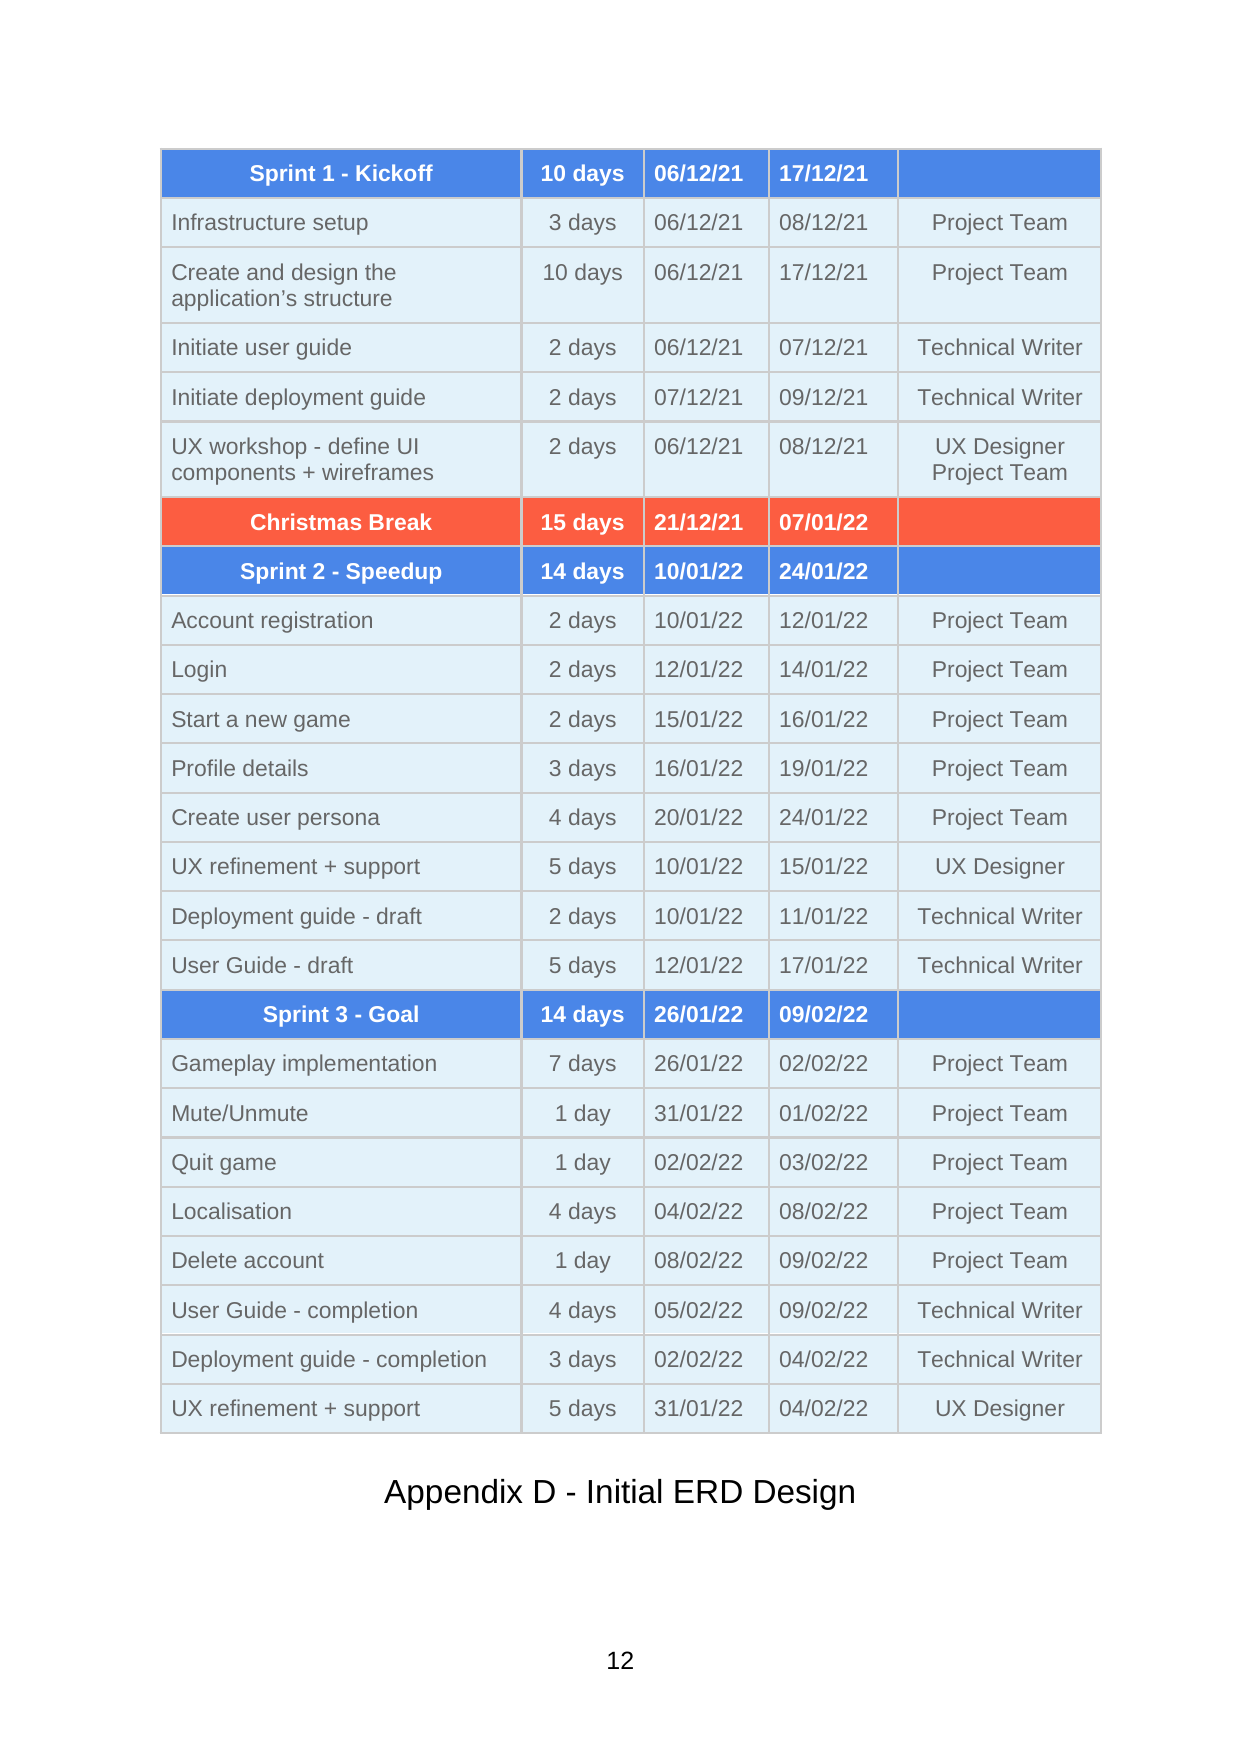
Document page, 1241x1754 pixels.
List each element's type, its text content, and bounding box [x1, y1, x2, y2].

table_cell Infrastructure setup [162, 199, 520, 246]
table_cell 2 days [523, 646, 643, 693]
table_cell 7 days [523, 1040, 643, 1087]
table_cell 12/01/22 [645, 941, 768, 989]
table_cell 17/12/21 [770, 248, 897, 322]
table_cell 04/02/22 [645, 1188, 768, 1235]
table_cell [899, 150, 1100, 197]
table_cell Create and design the application’s structure [162, 248, 520, 322]
table_cell 06/12/21 [645, 150, 768, 197]
table_cell 06/12/21 [645, 324, 768, 371]
table_cell 2 days [523, 695, 643, 742]
table_cell 10/01/22 [645, 547, 768, 594]
table_cell 06/12/21 [645, 423, 768, 496]
table_cell 31/01/22 [645, 1385, 768, 1432]
table_cell Start a new game [162, 695, 520, 742]
subtitle Appendix D - Initial ERD Design [148, 1472, 1093, 1510]
table_cell Project Team [899, 248, 1100, 322]
table_cell Deployment guide - completion [162, 1336, 520, 1383]
table_cell Profile details [162, 744, 520, 792]
table_cell 15/01/22 [770, 843, 897, 890]
table_cell User Guide - draft [162, 941, 520, 989]
table_cell 04/02/22 [770, 1336, 897, 1383]
table_cell Localisation [162, 1188, 520, 1235]
table_cell 21/12/21 [645, 498, 768, 545]
table_cell 14 days [523, 547, 643, 594]
table_cell User Guide - completion [162, 1286, 520, 1333]
table_cell 14/01/22 [770, 646, 897, 693]
table_cell Sprint 2 - Speedup [162, 547, 520, 594]
table_cell 06/12/21 [645, 199, 768, 246]
table_cell 24/01/22 [770, 547, 897, 594]
table_cell 3 days [523, 199, 643, 246]
table_cell Project Team [899, 1040, 1100, 1087]
table_cell 08/12/21 [770, 423, 897, 496]
table_cell 02/02/22 [770, 1040, 897, 1087]
table_cell Account registration [162, 597, 520, 644]
table_cell 2 days [523, 324, 643, 371]
table_cell 07/01/22 [770, 498, 897, 545]
table_cell UX Designer [899, 1385, 1100, 1432]
table_cell Quit game [162, 1139, 520, 1186]
table_cell Project Team [899, 597, 1100, 644]
table_cell Technical Writer [899, 1336, 1100, 1383]
table_cell Project Team [899, 1139, 1100, 1186]
table_cell 31/01/22 [645, 1089, 768, 1136]
table_cell 09/02/22 [770, 1237, 897, 1284]
table_cell 10/01/22 [645, 892, 768, 939]
table_cell [899, 498, 1100, 545]
table_cell 15 days [523, 498, 643, 545]
table_cell 10 days [523, 150, 643, 197]
table_cell Project Team [899, 744, 1100, 792]
table_cell 08/02/22 [770, 1188, 897, 1235]
table_cell Project Team [899, 1188, 1100, 1235]
table_cell Project Team [899, 794, 1100, 841]
table_cell 16/01/22 [645, 744, 768, 792]
table_cell Create user persona [162, 794, 520, 841]
table_cell 01/02/22 [770, 1089, 897, 1136]
table_cell 10 days [523, 248, 643, 322]
table_cell 02/02/22 [645, 1336, 768, 1383]
table_cell 09/02/22 [770, 991, 897, 1038]
table_cell 19/01/22 [770, 744, 897, 792]
table_cell 15/01/22 [645, 695, 768, 742]
table_cell 17/01/22 [770, 941, 897, 989]
table_cell 2 days [523, 423, 643, 496]
table_cell 06/12/21 [645, 248, 768, 322]
table_cell 05/02/22 [645, 1286, 768, 1333]
table_cell Login [162, 646, 520, 693]
table_cell 5 days [523, 1385, 643, 1432]
table_cell 10/01/22 [645, 597, 768, 644]
table_cell 2 days [523, 892, 643, 939]
table_cell [899, 991, 1100, 1038]
table_cell 4 days [523, 1188, 643, 1235]
table_cell 24/01/22 [770, 794, 897, 841]
table_cell [899, 547, 1100, 594]
table_cell Project Team [899, 199, 1100, 246]
table_cell Technical Writer [899, 373, 1100, 420]
table_cell 1 day [523, 1139, 643, 1186]
table_cell UX Designer Project Team [899, 423, 1100, 496]
table_cell Initiate deployment guide [162, 373, 520, 420]
table_cell Technical Writer [899, 1286, 1100, 1333]
table_cell 09/12/21 [770, 373, 897, 420]
table_cell Sprint 3 - Goal [162, 991, 520, 1038]
table_cell Sprint 1 - Kickoff [162, 150, 520, 197]
table_cell 07/12/21 [645, 373, 768, 420]
table_cell 5 days [523, 941, 643, 989]
table_cell UX workshop - define UI components + wireframes [162, 423, 520, 496]
table_cell 12/01/22 [645, 646, 768, 693]
table_cell Project Team [899, 646, 1100, 693]
table_cell 12/01/22 [770, 597, 897, 644]
table_cell 11/01/22 [770, 892, 897, 939]
table_cell Initiate user guide [162, 324, 520, 371]
table_cell UX refinement + support [162, 1385, 520, 1432]
table_cell Project Team [899, 1237, 1100, 1284]
table_cell UX Designer [899, 843, 1100, 890]
table_cell 4 days [523, 1286, 643, 1333]
table_cell 08/12/21 [770, 199, 897, 246]
table_cell 02/02/22 [645, 1139, 768, 1186]
table_cell UX refinement + support [162, 843, 520, 890]
table_cell 2 days [523, 373, 643, 420]
table_cell Delete account [162, 1237, 520, 1284]
table_cell 16/01/22 [770, 695, 897, 742]
table_cell 3 days [523, 1336, 643, 1383]
table_cell Deployment guide - draft [162, 892, 520, 939]
table_cell 1 day [523, 1237, 643, 1284]
table_cell Christmas Break [162, 498, 520, 545]
table_cell 07/12/21 [770, 324, 897, 371]
table_cell Technical Writer [899, 941, 1100, 989]
table_cell 26/01/22 [645, 991, 768, 1038]
table_cell 4 days [523, 794, 643, 841]
table_cell Mute/Unmute [162, 1089, 520, 1136]
table_cell 04/02/22 [770, 1385, 897, 1432]
table_cell 10/01/22 [645, 843, 768, 890]
table_cell 3 days [523, 744, 643, 792]
table_cell Technical Writer [899, 892, 1100, 939]
table_cell Project Team [899, 695, 1100, 742]
table_cell Technical Writer [899, 324, 1100, 371]
table_cell 17/12/21 [770, 150, 897, 197]
table_cell 5 days [523, 843, 643, 890]
table_cell 20/01/22 [645, 794, 768, 841]
table_cell 26/01/22 [645, 1040, 768, 1087]
table_cell 14 days [523, 991, 643, 1038]
table_cell Gameplay implementation [162, 1040, 520, 1087]
table_cell Project Team [899, 1089, 1100, 1136]
table_cell 2 days [523, 597, 643, 644]
table_cell 09/02/22 [770, 1286, 897, 1333]
table_cell 1 day [523, 1089, 643, 1136]
table_cell 03/02/22 [770, 1139, 897, 1186]
table_cell 08/02/22 [645, 1237, 768, 1284]
